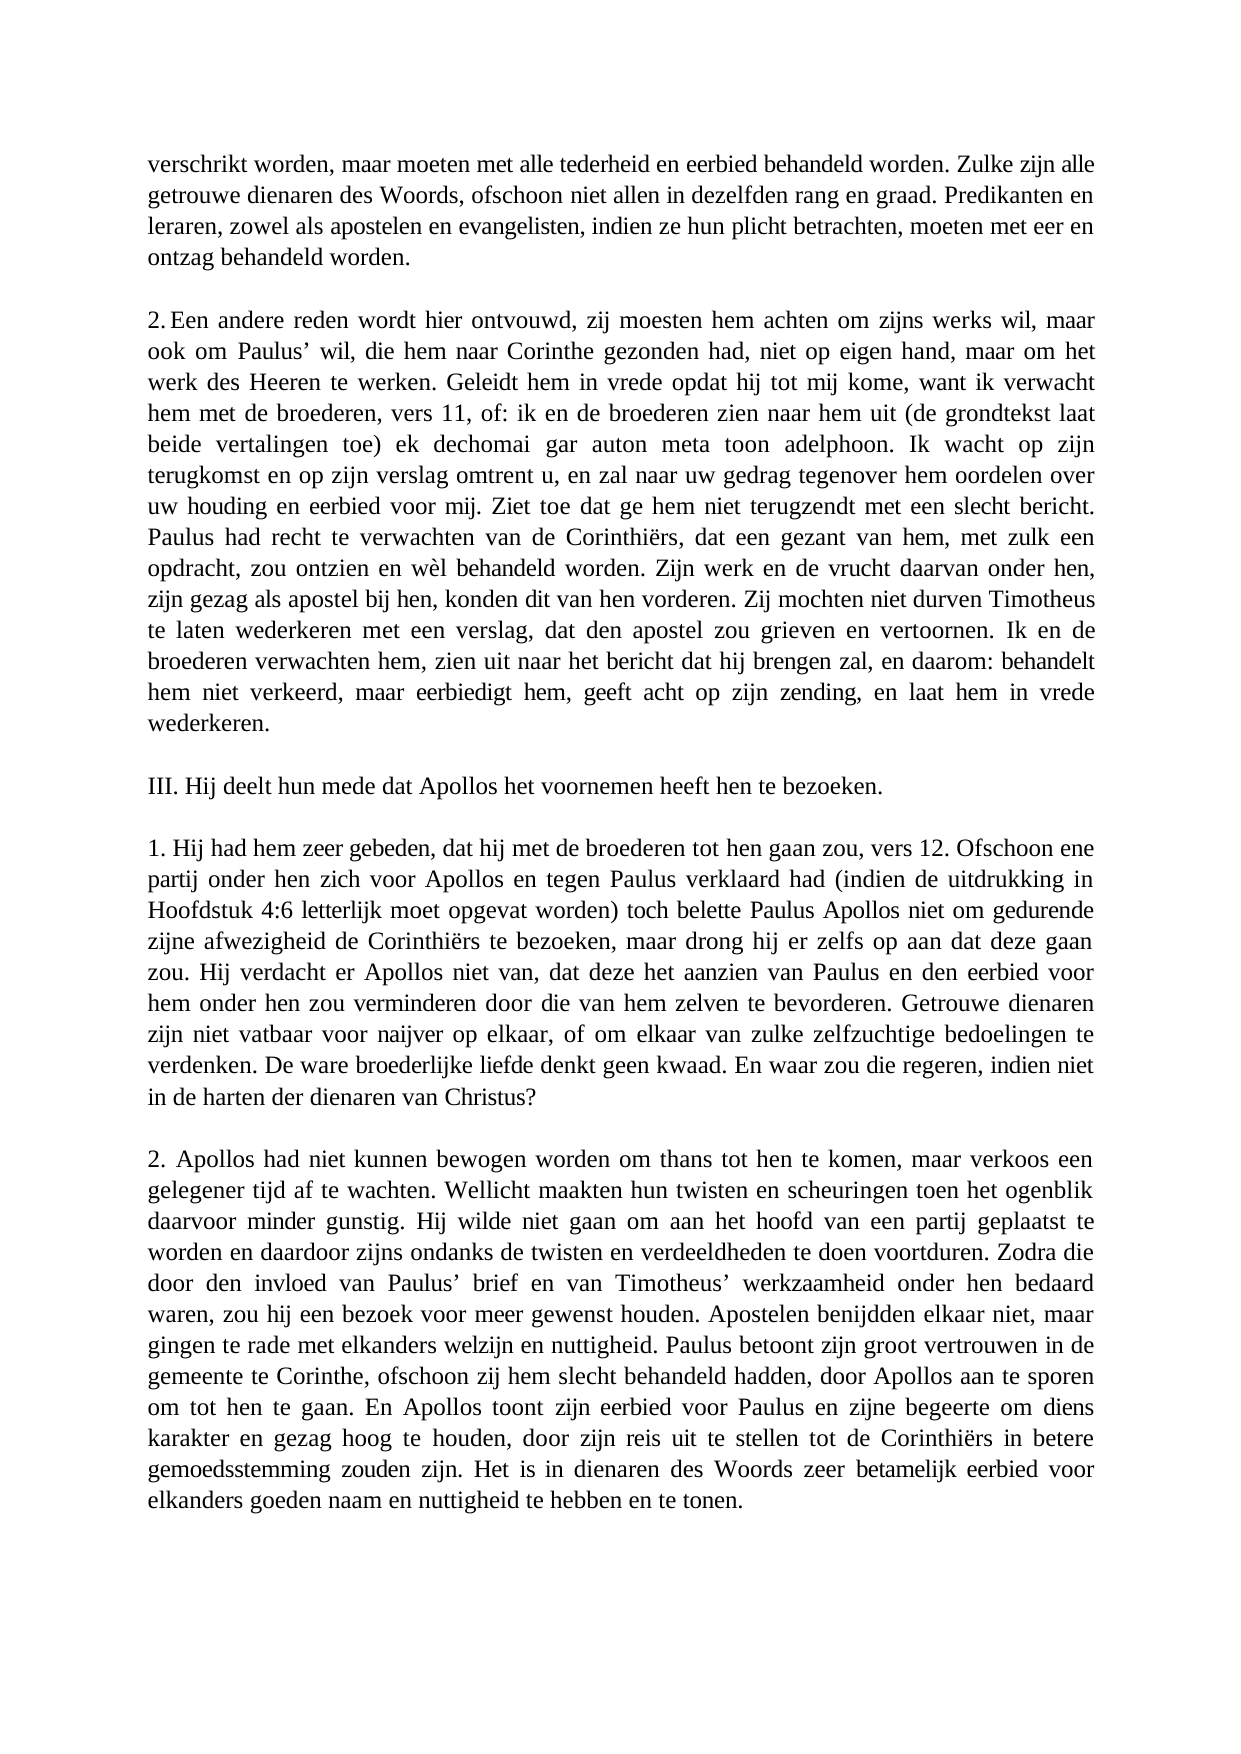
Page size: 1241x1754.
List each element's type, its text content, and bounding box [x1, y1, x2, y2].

list Hij deelt hun mede dat Apollos het voornemen heeft hen te bezoeken. [147, 771, 1107, 799]
list Apollos had niet kunnen bewogen worden om thans tot hen te komen, maar verkoos een gelegener tijd af te wachten. Wellicht maakten hun twisten en scheuringen toen het ogenblik daarvoor minder gunstig. Hij wilde niet gaan om aan het hoofd van een partij geplaatst te worden en daardoor zijns ondanks de twisten en verdeeldheden te doen voortduren. Zodra die door den invloed van Paulus’ brief en van Timotheus’ werkzaamheid onder hen bedaard waren, zou hij een bezoek voor meer gewenst houden. Apostelen benijdden elkaar niet, maar gingen te rade met elkanders welzijn en nuttigheid. Paulus betoont zijn groot vertrouwen in de gemeente te Corinthe, ofschoon zij hem slecht behandeld hadden, door Apollos aan te sporen om tot hen te gaan. En Apollos toont zijn eerbied voor Paulus en zijne begeerte om diens karakter en gezag hoog te houden, door zijn reis uit te stellen tot de Corinthiërs in betere gemoedsstemming zouden zijn. Het is in dienaren des Woords zeer betamelijk eerbied voor elkanders goeden naam en nuttigheid te hebben en te tonen. [147, 1144, 1094, 1514]
text verschrikt worden, maar moeten met alle tederheid en eerbied behandeld worden. Zulke zijn alle getrouwe dienaren des Woords, ofschoon niet allen in dezelfden rang en graad. Predikanten en leraren, zowel als apostelen en evangelisten, indien ze hun plicht betrachten, moeten met eer en ontzag behandeld worden. [147, 149, 1094, 271]
list Hij had hem zeer gebeden, dat hij met de broederen tot hen gaan zou, vers 12. Ofschoon ene partij onder hen zich voor Apollos en tegen Paulus verklaard had (indien de uitdrukking in Hoofdstuk 4:6 letterlijk moet opgevat worden) toch belette Paulus Apollos niet om gedurende zijne afwezigheid de Corinthiërs te bezoeken, maar drong hij er zelfs op aan dat deze gaan zou. Hij verdacht er Apollos niet van, dat deze het aanzien van Paulus en den eerbied voor hem onder hen zou verminderen door die van hem zelven te bevorderen. Getrouwe dienaren zijn niet vatbaar voor naijver op elkaar, of om elkaar van zulke zelfzuchtige bedoelingen te verdenken. De ware broederlijke liefde denkt geen kwaad. En waar zou die regeren, indien niet in de harten der dienaren van Christus? [147, 833, 1094, 1110]
list Een andere reden wordt hier ontvouwd, zij moesten hem achten om zijns werks wil, maar ook om Paulus’ wil, die hem naar Corinthe gezonden had, niet op eigen hand, maar om het werk des Heeren te werken. Geleidt hem in vrede opdat hij tot mij kome, want ik verwacht hem met de broederen, vers 11, of: ik en de broederen zien naar hem uit (de grondtekst laat beide vertalingen toe) ek dechomai gar auton meta toon adelphoon. Ik wacht op zijn terugkomst en op zijn verslag omtrent u, en zal naar uw gedrag tegenover hem oordelen over uw houding en eerbied voor mij. Ziet toe dat ge hem niet terugzendt met een slecht bericht. Paulus had recht te verwachten van de Corinthiërs, dat een gezant van hem, met zulk een opdracht, zou ontzien en wèl behandeld worden. Zijn werk en de vrucht daarvan onder hen, zijn gezag als apostel bij hen, konden dit van hen vorderen. Zij mochten niet durven Timotheus te laten wederkeren met een verslag, dat den apostel zou grieven en vertoornen. Ik en de broederen verwachten hem, zien uit naar het bericht dat hij brengen zal, en daarom: behandelt hem niet verkeerd, maar eerbiedigt hem, geeft acht op zijn zending, en laat hem in vrede wederkeren. [147, 305, 1095, 737]
